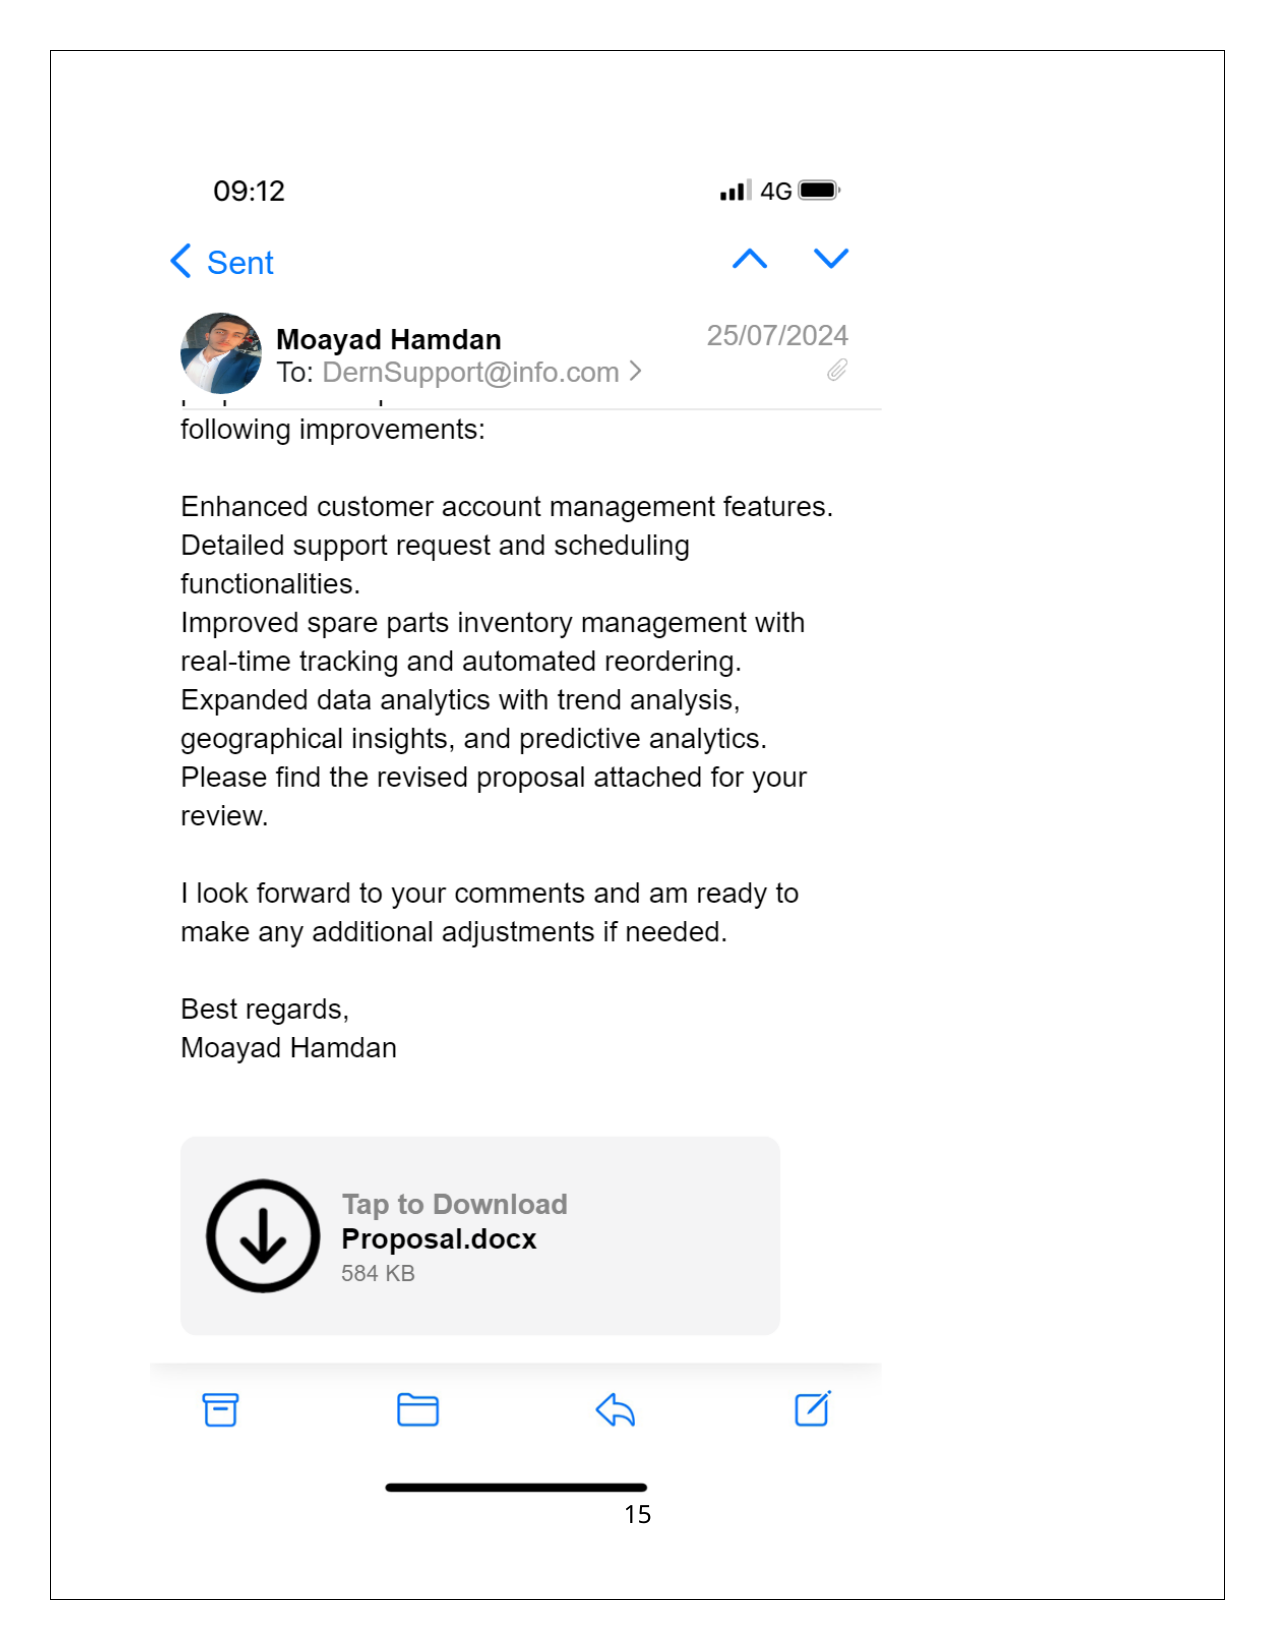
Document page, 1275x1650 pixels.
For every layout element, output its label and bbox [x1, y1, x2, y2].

picture [150, 156, 882, 1497]
